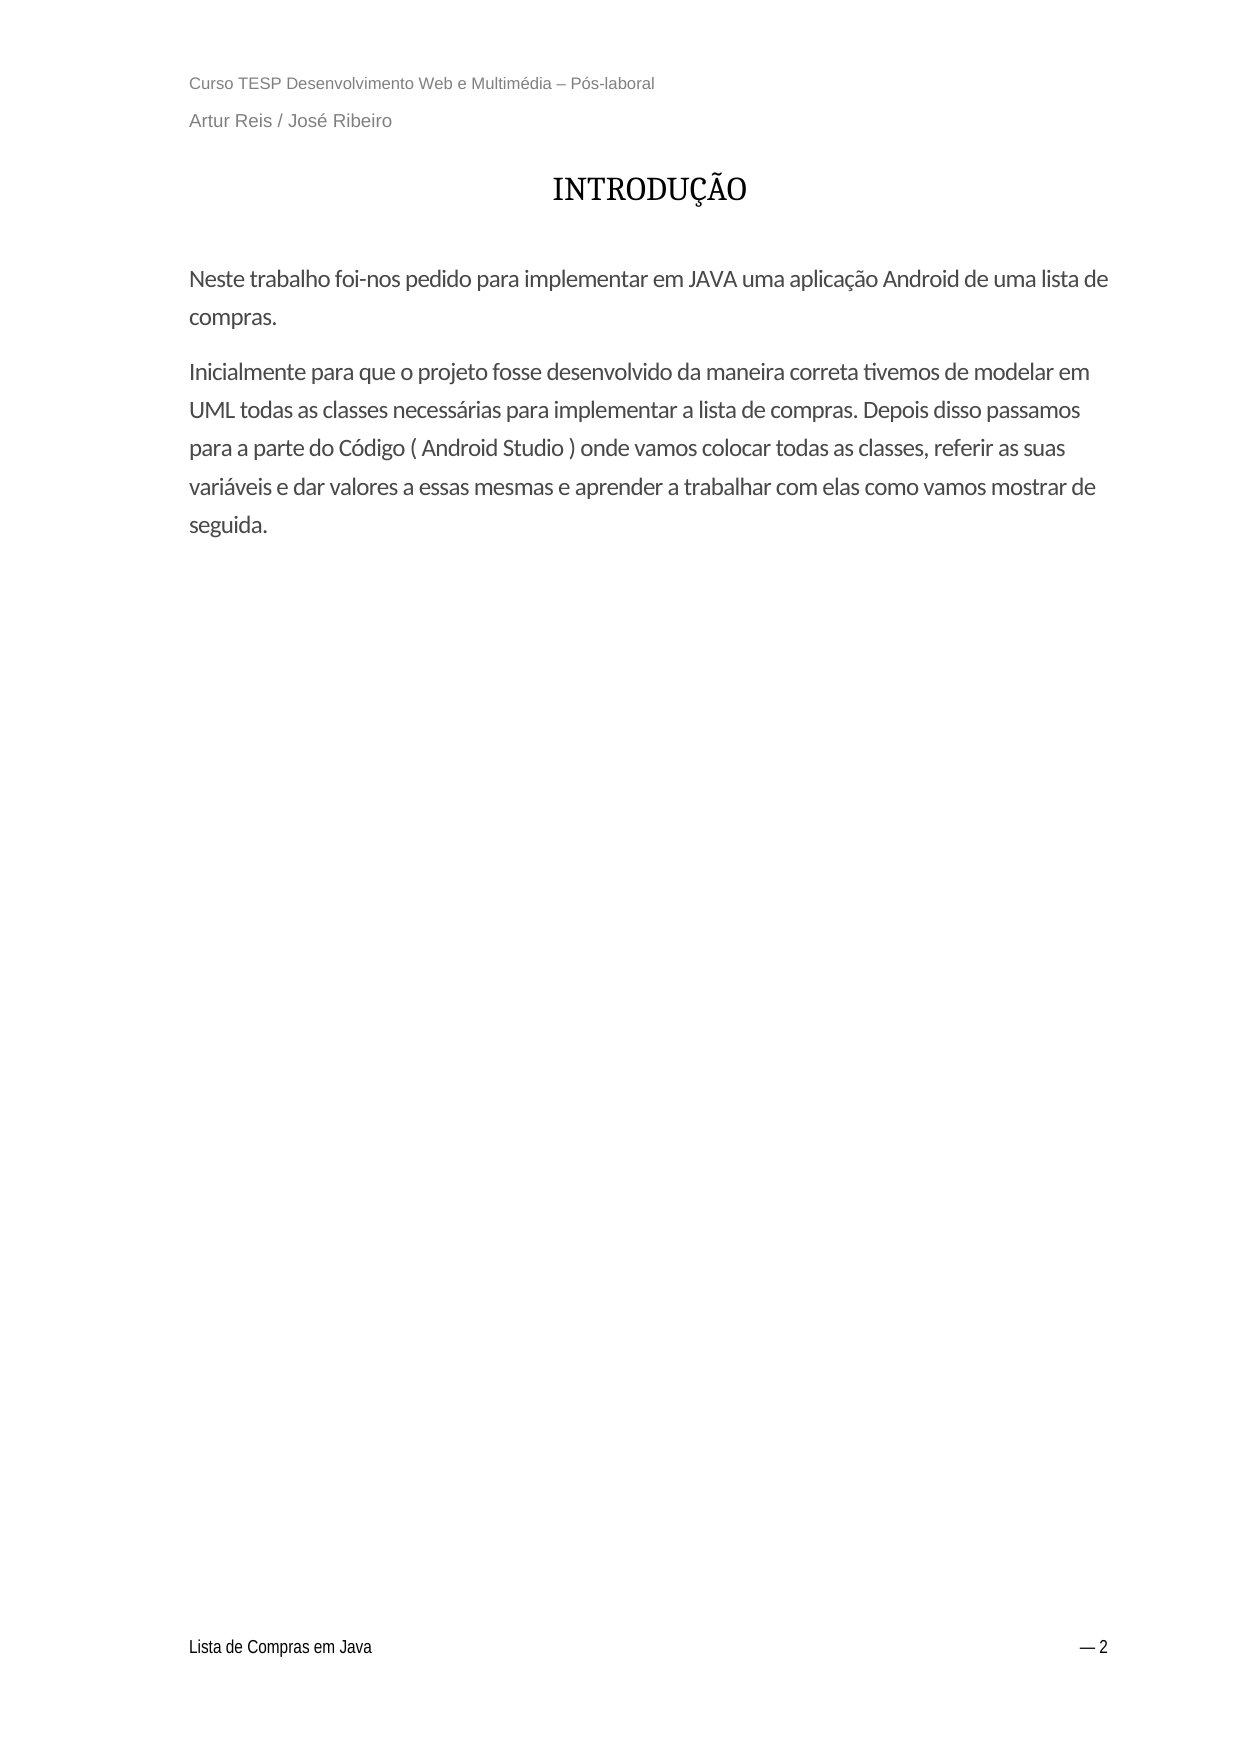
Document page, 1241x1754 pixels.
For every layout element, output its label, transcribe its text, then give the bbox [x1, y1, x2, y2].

subtitle INTRODUÇÃO [189, 171, 1110, 209]
text Neste trabalho foi-nos pedido para implementar em JAVA uma aplicação Android de uma lista de compras. [189, 263, 1110, 332]
text Inicialmente para que o projeto fosse desenvolvido da maneira correta tivemos de modelar em UML todas as classes necessárias para implementar a lista de compras. Depois disso passamos para a parte do Código ( Android Studio ) onde vamos colocar todas as classes, referir as suas variáveis e dar valores a essas mesmas e aprender a trabalhar com elas como vamos mostrar de seguida. [189, 356, 1110, 539]
